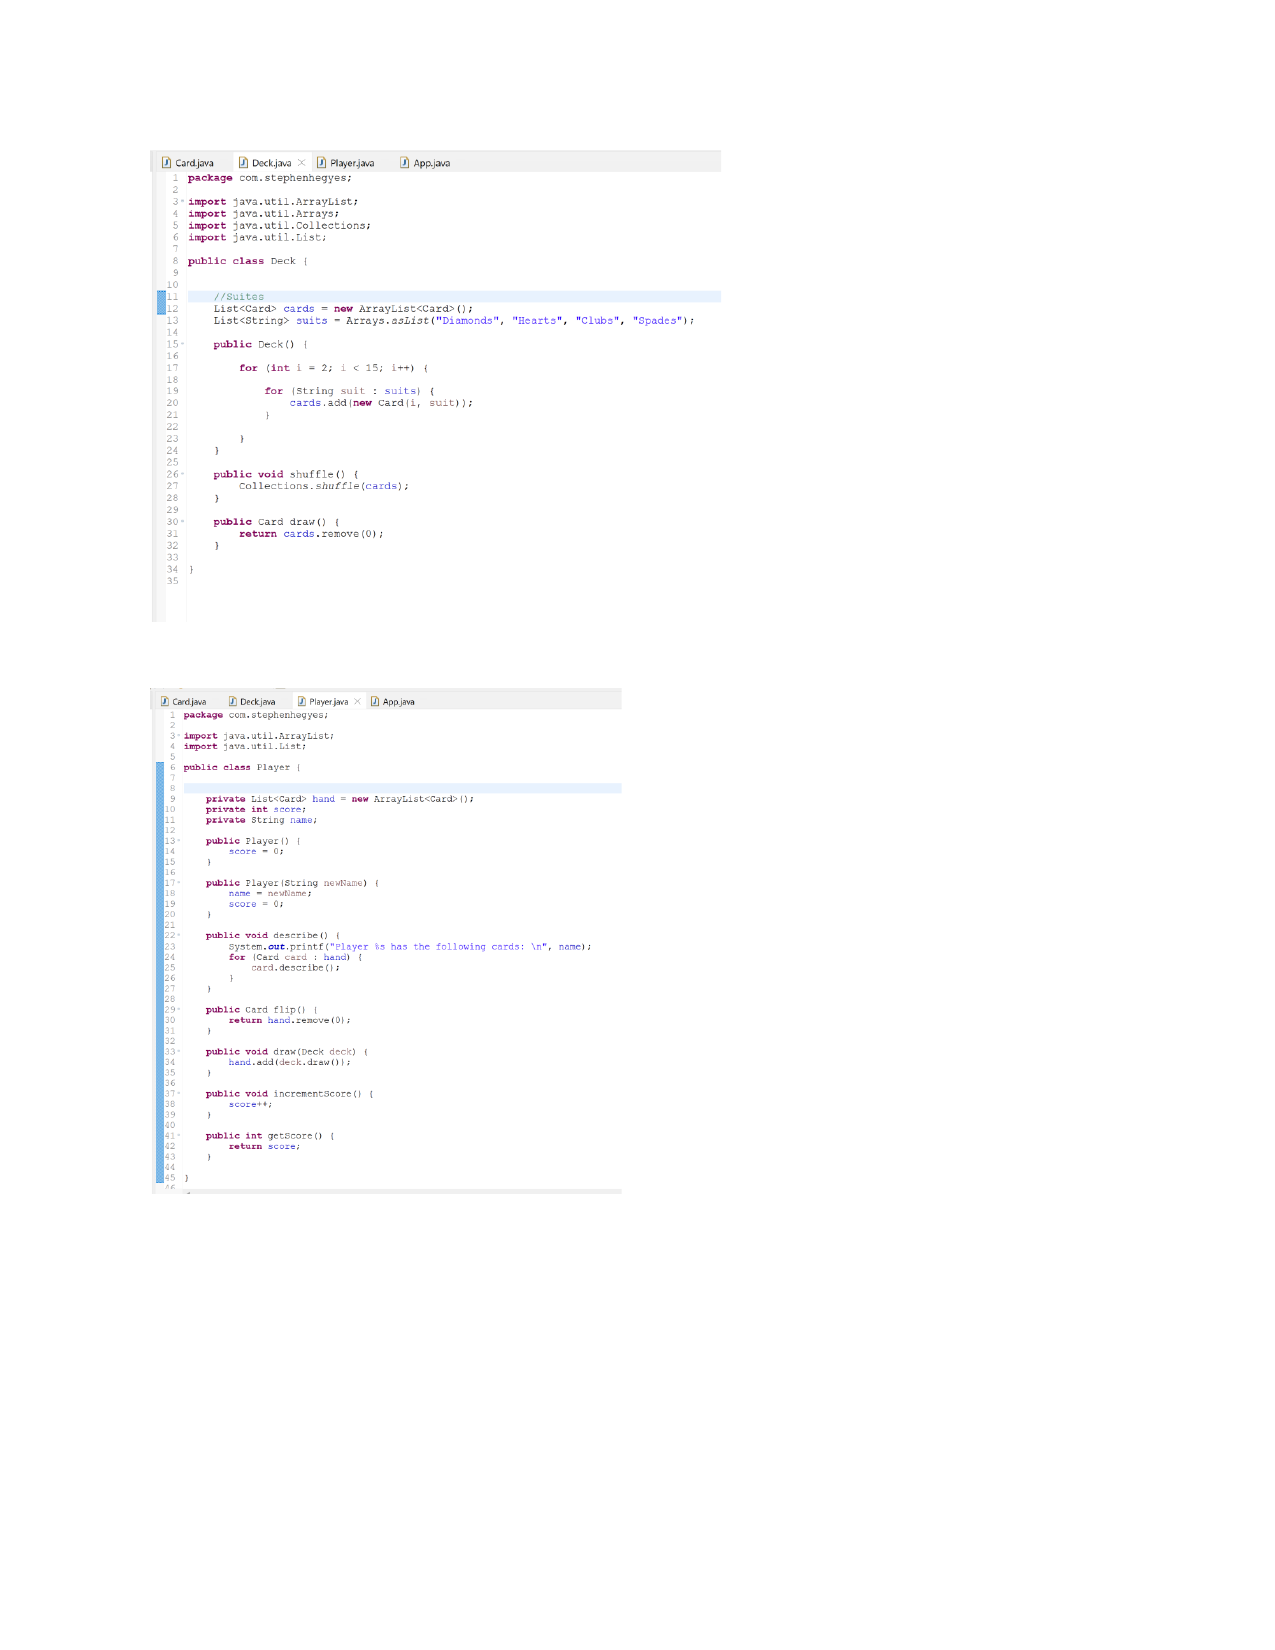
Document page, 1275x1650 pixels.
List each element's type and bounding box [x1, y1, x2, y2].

picture [150, 688, 622, 1194]
picture [150, 150, 722, 622]
